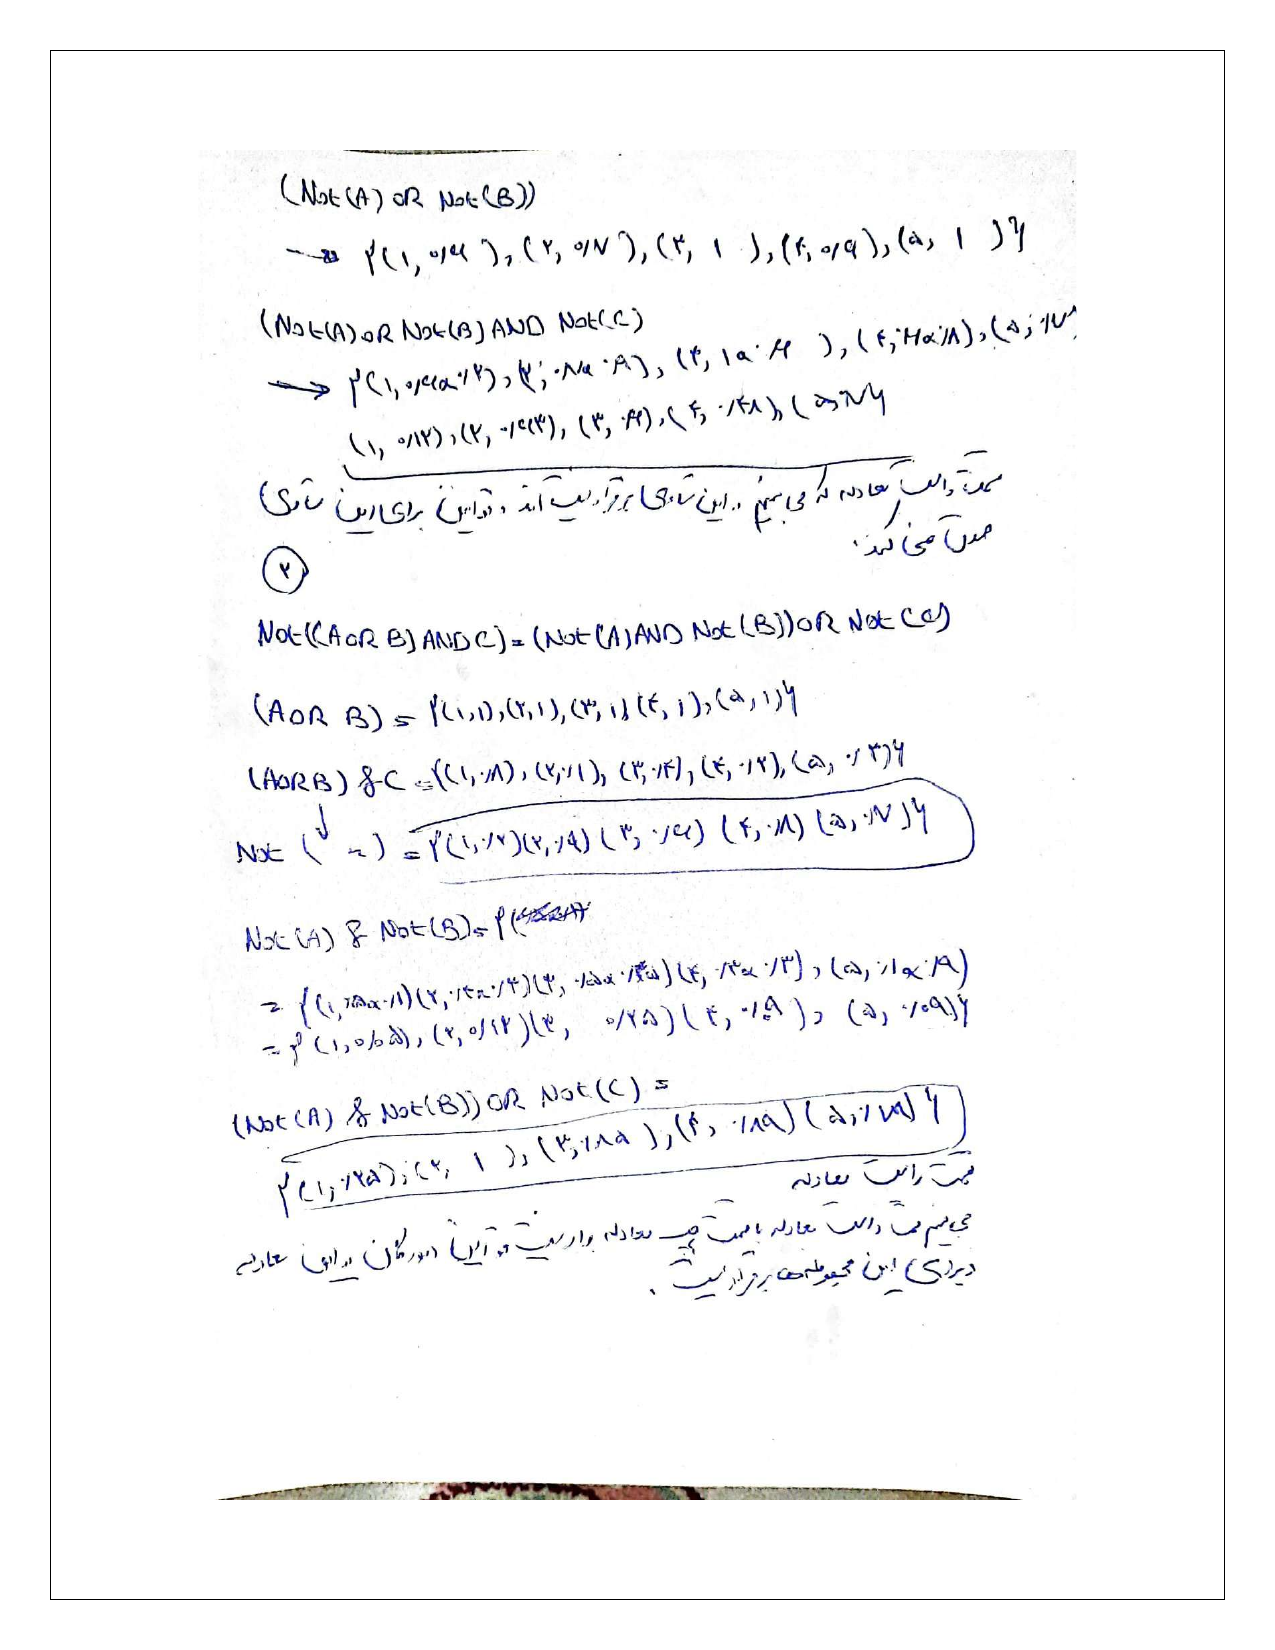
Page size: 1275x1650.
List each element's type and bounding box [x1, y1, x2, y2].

picture [198, 150, 1077, 1500]
